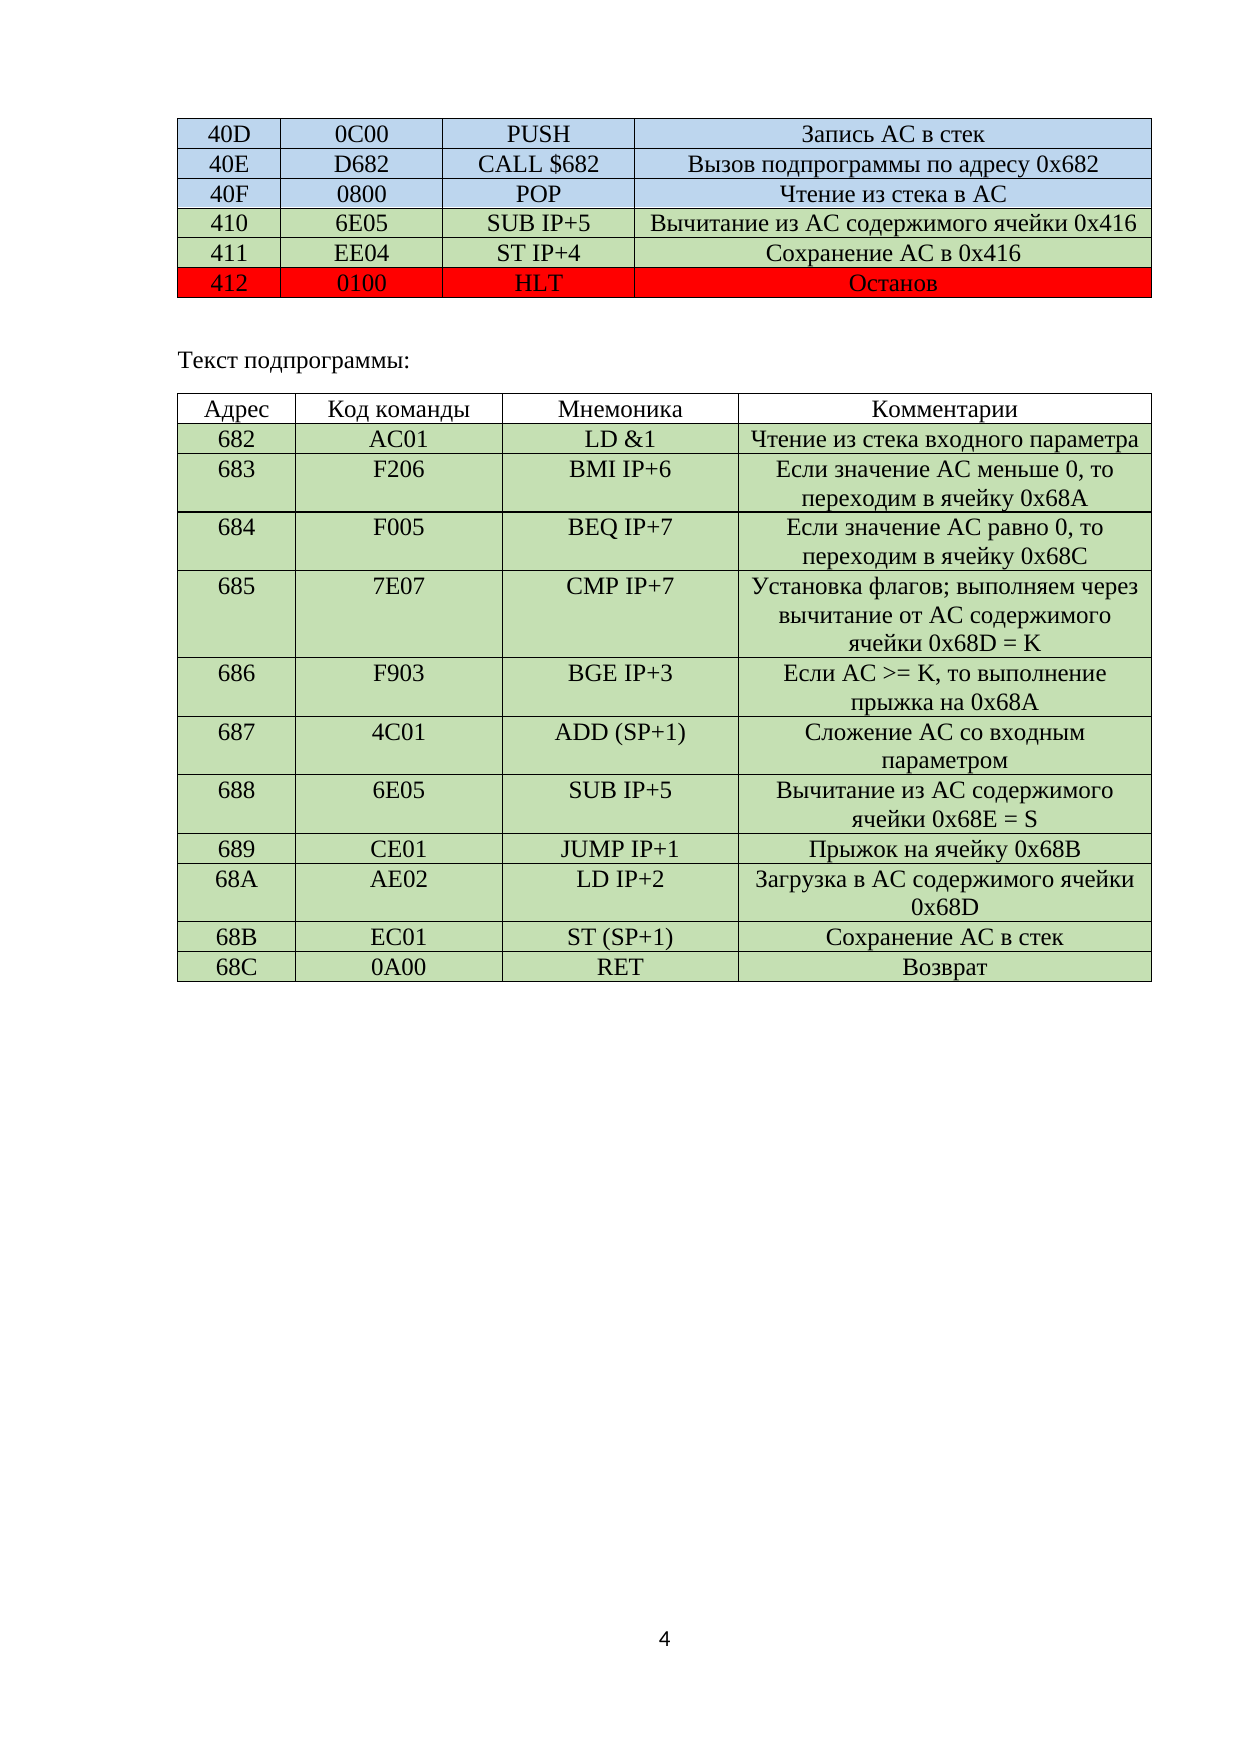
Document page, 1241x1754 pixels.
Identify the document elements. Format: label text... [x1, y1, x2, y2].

table_cell Прыжок на ячейку 0x68B [739, 834, 1151, 863]
table_cell Если значение AC меньше 0, то переходим в ячейку 0x68A [739, 454, 1151, 511]
table_cell 687 [178, 717, 295, 774]
table_cell LD &1 [503, 424, 738, 453]
table_cell 68C [178, 952, 295, 981]
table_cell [635, 209, 1151, 237]
table_cell 7E07 [296, 571, 502, 657]
table_cell 685 [178, 571, 295, 657]
table_cell 68B [178, 922, 295, 951]
table_cell BGE IP+3 [503, 658, 738, 716]
table_header Код команды [296, 394, 502, 423]
table_cell EC01 [296, 922, 502, 951]
table_cell F005 [296, 513, 502, 570]
table_cell AE02 [296, 864, 502, 921]
table_cell 40E [178, 149, 280, 178]
table_cell Останов [635, 268, 1151, 297]
table_cell BEQ IP+7 [503, 513, 738, 570]
table_cell 4C01 [296, 717, 502, 774]
table_cell Загрузка в AC содержимого ячейки 0x68D [739, 864, 1151, 921]
table_cell Вызов подпрограммы по адресу 0x682 [635, 149, 1151, 178]
table_cell Чтение из стека в AC [635, 179, 1151, 207]
table_cell 683 [178, 454, 295, 511]
table_cell Сложение AC со входным параметром [739, 717, 1151, 774]
table_cell ST (SP+1) [503, 922, 738, 951]
table_cell Если значение AC равно 0, то переходим в ячейку 0x68C [739, 513, 1151, 570]
table_cell AC01 [296, 424, 502, 453]
table_cell 686 [178, 658, 295, 716]
table_cell 0A00 [296, 952, 502, 981]
table_cell BMI IP+6 [503, 454, 738, 511]
table_cell 682 [178, 424, 295, 453]
table_cell RET [503, 952, 738, 981]
table_cell 40F [178, 179, 280, 207]
table_cell 40D [178, 119, 280, 148]
table_cell Чтение из стека входного параметра [739, 424, 1151, 453]
table_cell Запись AC в стек [635, 119, 1151, 148]
table_cell Вычитание из AC содержимого ячейки 0x68E = S [739, 775, 1151, 833]
table_header Адрес [178, 394, 295, 423]
table_cell CE01 [296, 834, 502, 863]
table_cell HLT [443, 268, 634, 297]
table_cell EE04 [281, 238, 442, 267]
table_cell D682 [281, 149, 442, 178]
table_cell 412 [178, 268, 280, 297]
table_cell CMP IP+7 [503, 571, 738, 657]
table_cell F903 [296, 658, 502, 716]
table_cell 689 [178, 834, 295, 863]
table_cell JUMP IP+1 [503, 834, 738, 863]
table_cell 6E05 [281, 209, 442, 237]
table_cell 0C00 [281, 119, 442, 148]
table_cell Сохранение AC в 0x416 [635, 238, 1151, 267]
table_cell Сохранение AC в стек [739, 922, 1151, 951]
table_cell LD IP+2 [503, 864, 738, 921]
table_cell F206 [296, 454, 502, 511]
table_cell POP [443, 179, 634, 207]
table_cell 68A [178, 864, 295, 921]
table_header Мнемоника [503, 394, 738, 423]
table_cell Установка флагов; выполняем через вычитание от AC содержимого ячейки 0x68D = K [739, 571, 1151, 657]
table_cell 684 [178, 513, 295, 570]
text Текст подпрограммы: [177, 346, 1152, 374]
table_cell 411 [178, 238, 280, 267]
table_cell 410 [178, 209, 280, 237]
table_cell ST IP+4 [443, 238, 634, 267]
table_cell 688 [178, 775, 295, 833]
table_cell 6E05 [296, 775, 502, 833]
table_cell CALL $682 [443, 149, 634, 178]
table_cell SUB IP+5 [503, 775, 738, 833]
table_cell PUSH [443, 119, 634, 148]
table_header Комментарии [739, 394, 1151, 423]
table_cell 0100 [281, 268, 442, 297]
table_cell ADD (SP+1) [503, 717, 738, 774]
table_cell 0800 [281, 179, 442, 207]
table_cell Возврат [739, 952, 1151, 981]
table_cell Если AC >= K, то выполнение прыжка на 0x68A [739, 658, 1151, 716]
table_cell SUB IP+5 [443, 209, 634, 237]
